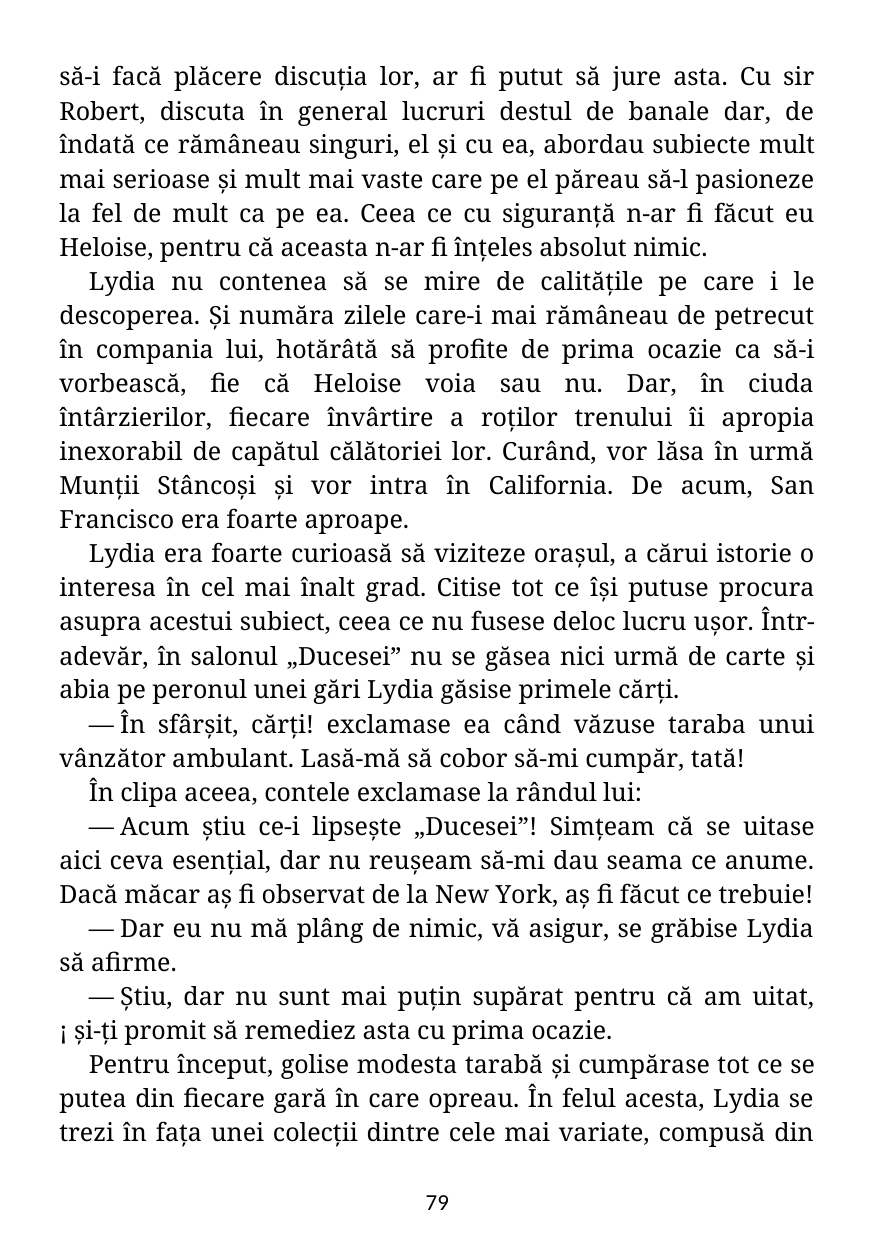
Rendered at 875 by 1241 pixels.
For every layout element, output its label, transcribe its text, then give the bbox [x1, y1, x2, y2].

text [59, 1047, 815, 1149]
text — În sfârşit, cărţi! exclamase ea când văzuse taraba unui vânzător ambulant. Lasă-mă să cobor să-mi cumpăr, tată! [59, 706, 815, 774]
text — Dar eu nu mă plâng de nimic, vă asigur, se grăbise Lydia să afirme. [59, 911, 815, 979]
text — Ştiu, dar nu sunt mai puţin supărat pentru că am uitat, ¡ şi-ţi promit să remediez asta cu prima ocazie. [59, 979, 815, 1047]
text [59, 59, 815, 263]
text Lydia nu contenea să se mire de calităţile pe care i le descoperea. Şi număra zilele care-i mai rămâneau de petrecut în compania lui, hotărâtă să profite de prima ocazie ca să-i vorbească, fie că Heloise voia sau nu. Dar, în ciuda întârzierilor, fiecare învârtire a roţilor trenului îi apropia inexorabil de capătul călătoriei lor. Curând, vor lăsa în urmă Munţii Stâncoşi şi vor intra în California. De acum, San Francisco era foarte aproape. [59, 263, 815, 536]
text — Acum ştiu ce-i lipseşte „Ducesei”! Simţeam că se uitase aici ceva esențial, dar nu reuşeam să-mi dau seama ce anume. Dacă măcar aş fi observat de la New York, aş fi făcut ce trebuie! [59, 808, 815, 911]
text În clipa aceea, contele exclamase la rândul lui: [59, 774, 815, 808]
text Lydia era foarte curioasă să viziteze oraşul, a cărui istorie o interesa în cel mai înalt grad. Citise tot ce îşi putuse procura asupra acestui subiect, ceea ce nu fusese deloc lucru uşor. Într-adevăr, în salonul „Ducesei” nu se găsea nici urmă de carte şi abia pe peronul unei gări Lydia găsise primele cărţi. [59, 536, 815, 706]
